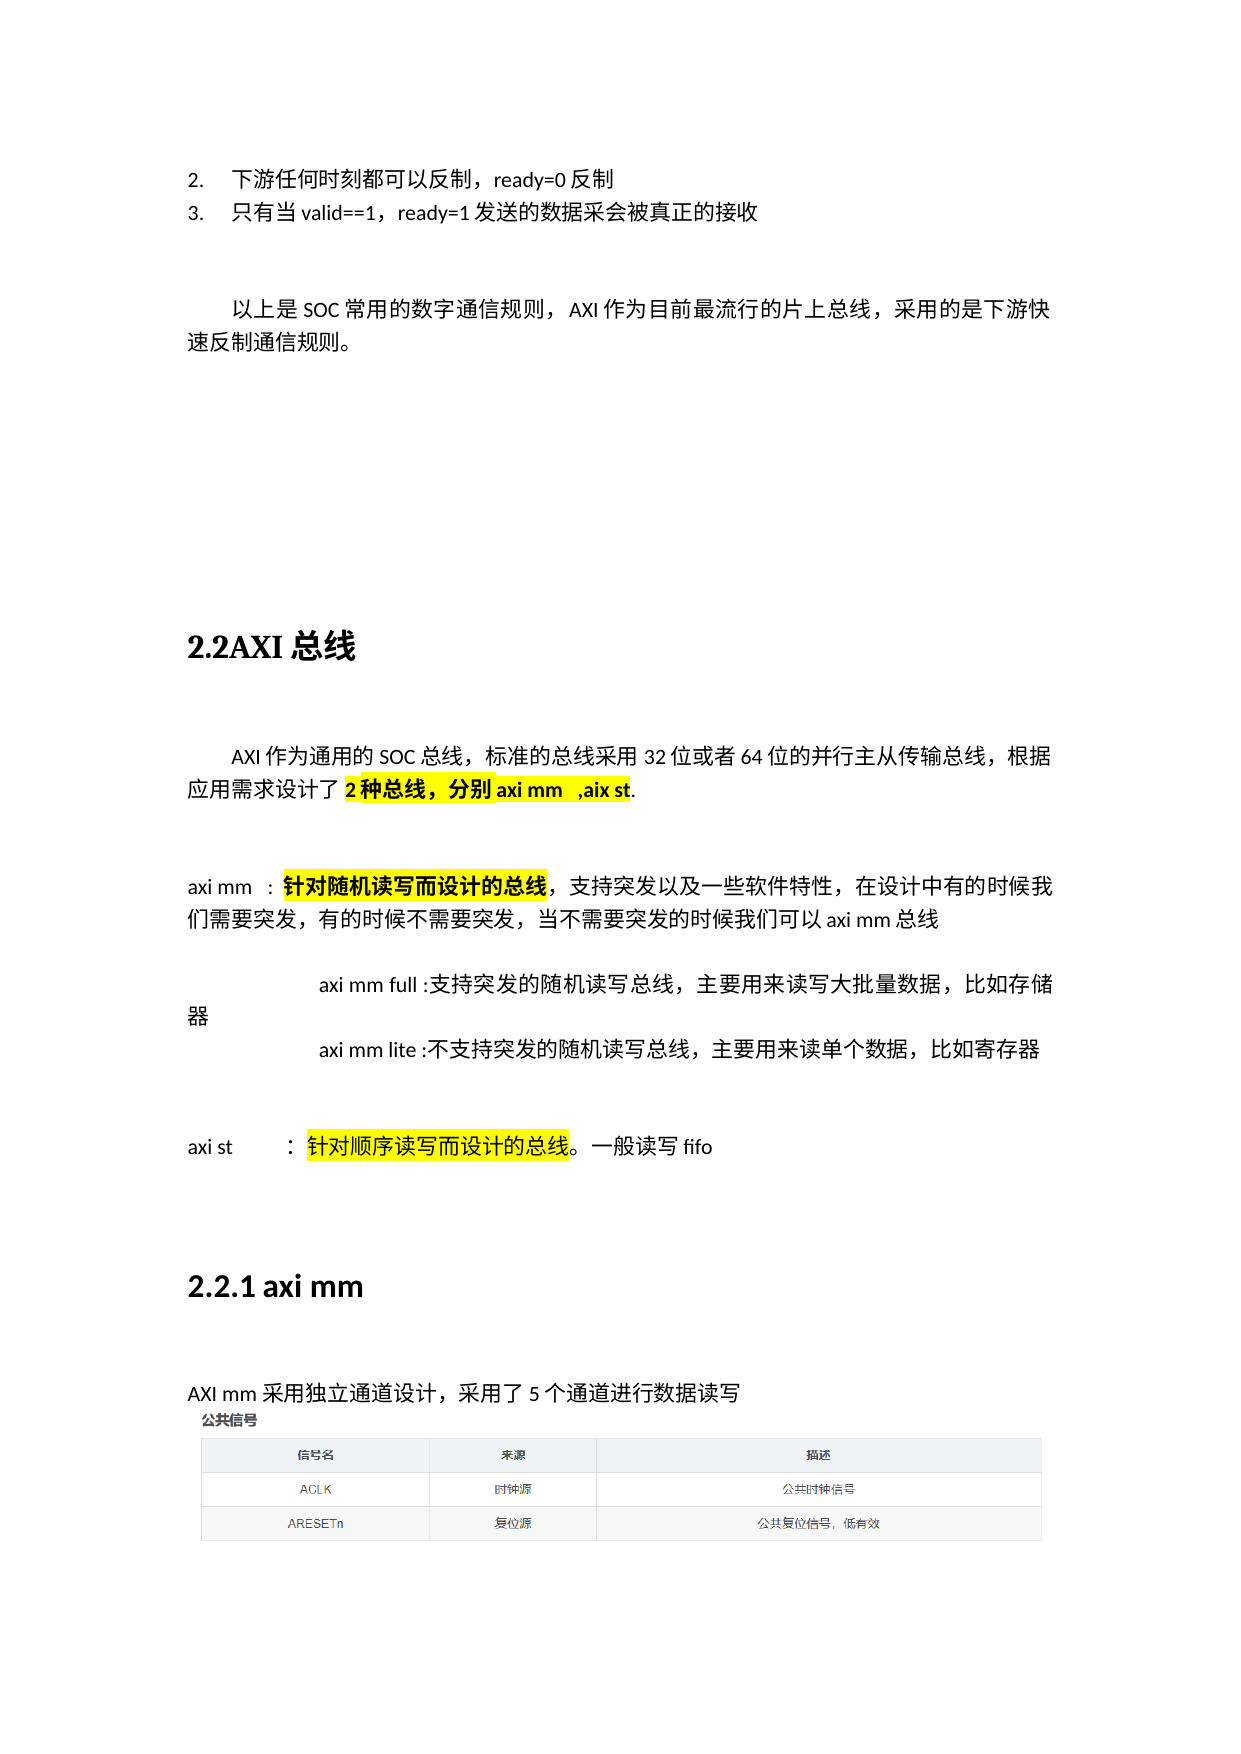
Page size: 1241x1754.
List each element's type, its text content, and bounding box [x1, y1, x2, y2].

text axi mm full :支持突发的随机读写总线，主要用来读写大批量数据，比如存储器 [187, 966, 1053, 1031]
text axi mm lite :不支持突发的随机读写总线，主要用来读单个数据，比如寄存器 [187, 1031, 1053, 1064]
subtitle 2.2AXI总线 [187, 612, 1053, 677]
picture [187, 1407, 1053, 1544]
text 以上是SOC常用的数字通信规则，AXI作为目前最流行的片上总线，采用的是下游快速反制通信规则。 [187, 292, 1053, 357]
text AXI作为通用的SOC总线，标准的总线采用32位或者64位的并行主从传输总线，根据应用需求设计了2种总线，分别axi mm ,aix st. [187, 739, 1053, 804]
list 只有当valid==1，ready=1发送的数据采会被真正的接收 [187, 194, 1053, 227]
text AXI mm 采用独立通道设计，采用了5个通道进行数据读写 [187, 1375, 1053, 1407]
text axi st ：针对顺序读写而设计的总线。一般读写fifo [187, 1129, 307, 1161]
text axi st ：针对顺序读写而设计的总线。一般读写fifo [569, 1129, 1053, 1161]
subtitle axi mm [187, 1253, 1053, 1318]
list 下游任何时刻都可以反制，ready=0反制 [187, 162, 1053, 194]
text axi mm : 针对随机读写而设计的总线，支持突发以及一些软件特性，在设计中有的时候我们需要突发，有的时候不需要突发，当不需要突发的时候我们可以axi mm总线 [187, 869, 1053, 934]
